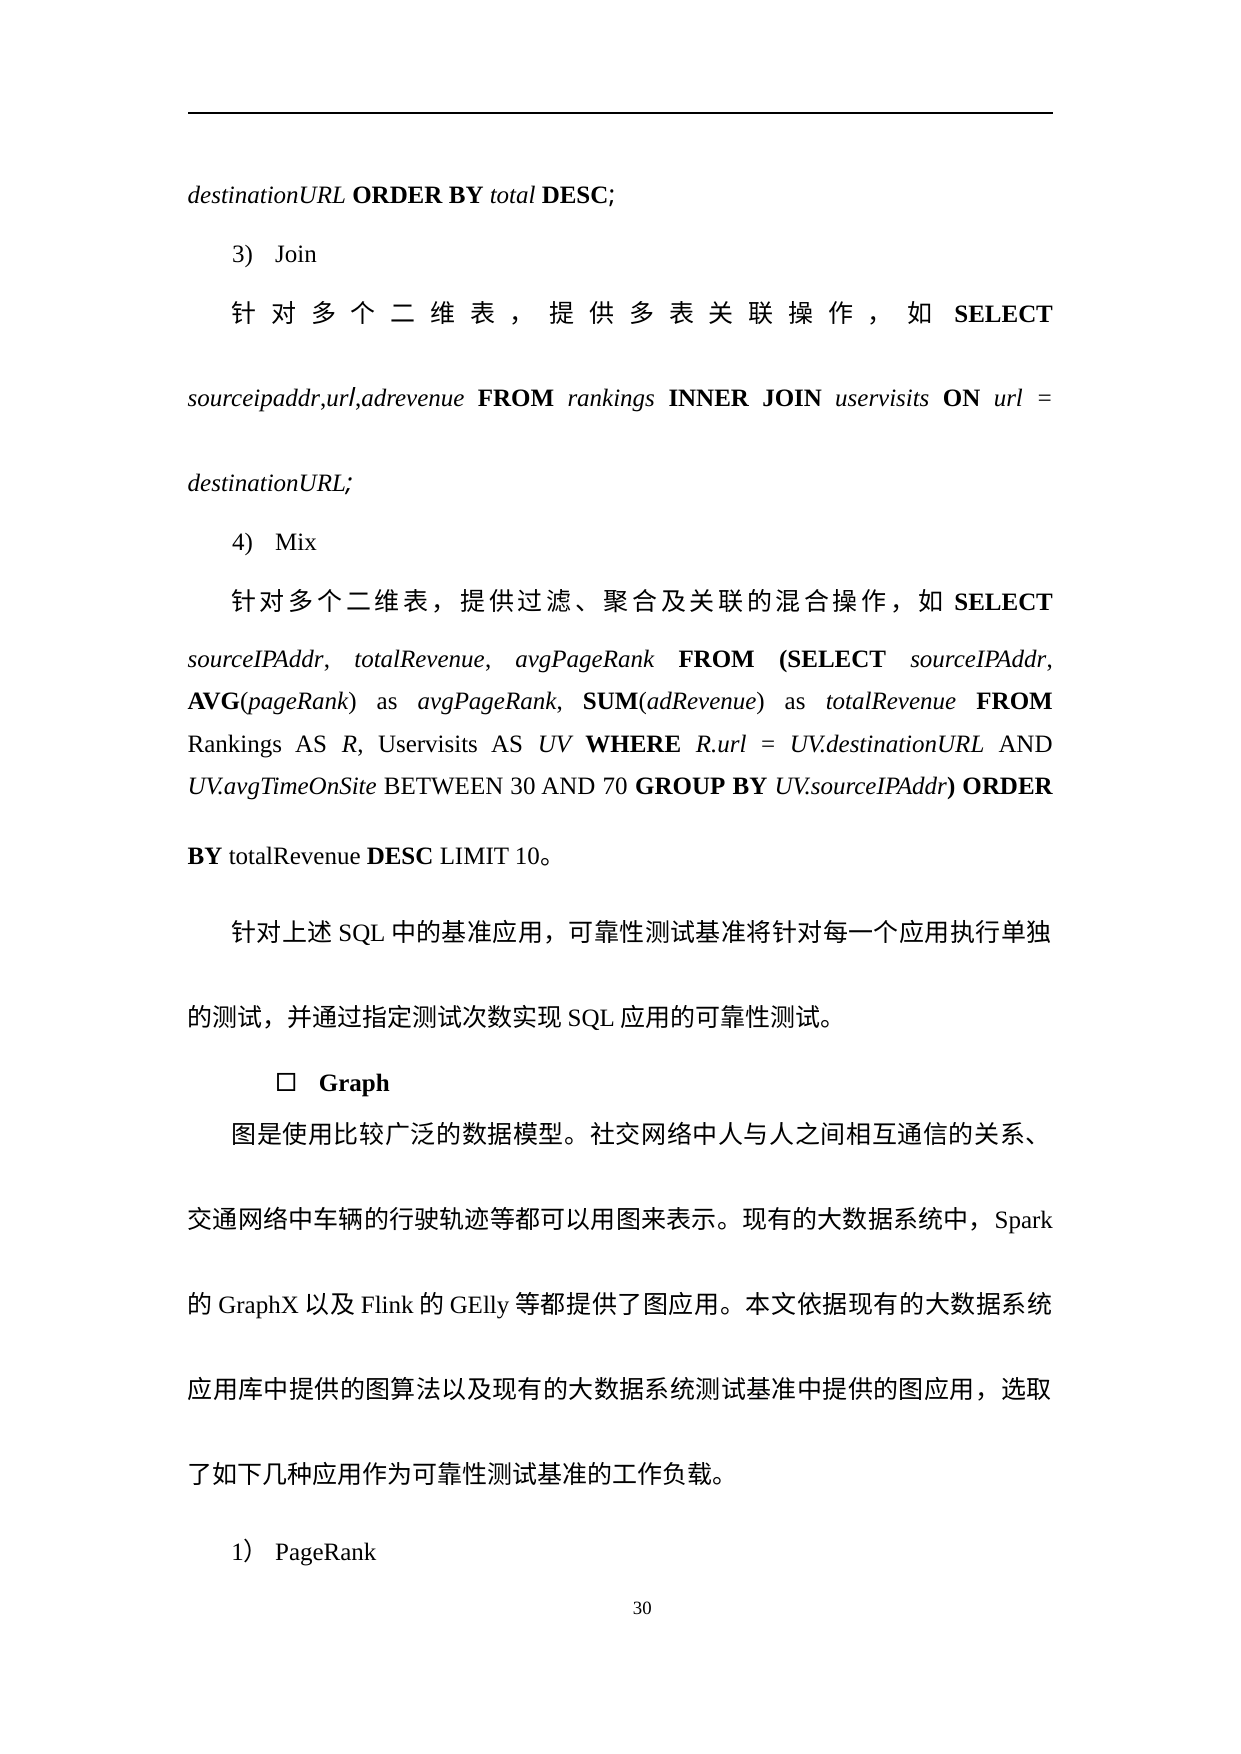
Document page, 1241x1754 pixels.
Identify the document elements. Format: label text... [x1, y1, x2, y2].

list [187, 160, 1053, 228]
list 针对多个二维表，提供过滤、聚合及关联的混合操作，如SELECT sourceIPAddr, totalRevenue, avgPageRank FROM (SELECT sourceIPAddr, AVG(pageRank) as avgPageRank, SUM(adRevenue) as totalRevenue FROM Rankings AS R, Uservisits AS UV WHERE R.url = UV.destinationURL AND UV.avgTimeOnSite BETWEEN 30 AND 70 GROUP BY UV.sourceIPAddr) ORDER BY totalRevenue DESC LIMIT 10。 [187, 565, 1053, 887]
text 图是使用比较广泛的数据模型。社交网络中人与人之间相互通信的关系、交通网络中车辆的行驶轨迹等都可以用图来表示。现有的大数据系统中，Spark的GraphX以及Flink的GElly等都提供了图应用。本文依据现有的大数据系统应用库中提供的图算法以及现有的大数据系统测试基准中提供的图应用，选取了如下几种应用作为可靠性测试基准的工作负载。 [187, 1099, 1053, 1507]
text Mix [231, 524, 1053, 558]
list PageRank [231, 1516, 1053, 1584]
text Graph [275, 1065, 1053, 1099]
text 针对上述SQL中的基准应用，可靠性测试基准将针对每一个应用执行单独的测试，并通过指定测试次数实现SQL应用的可靠性测试。 [187, 897, 1053, 1049]
text Join [231, 237, 1053, 271]
text 针对多个二维表，提供多表关联操作，如SELECT sourceipaddr,url,adrevenue FROM rankings INNER JOIN uservisits ON url = destinationURL; [187, 278, 1053, 516]
